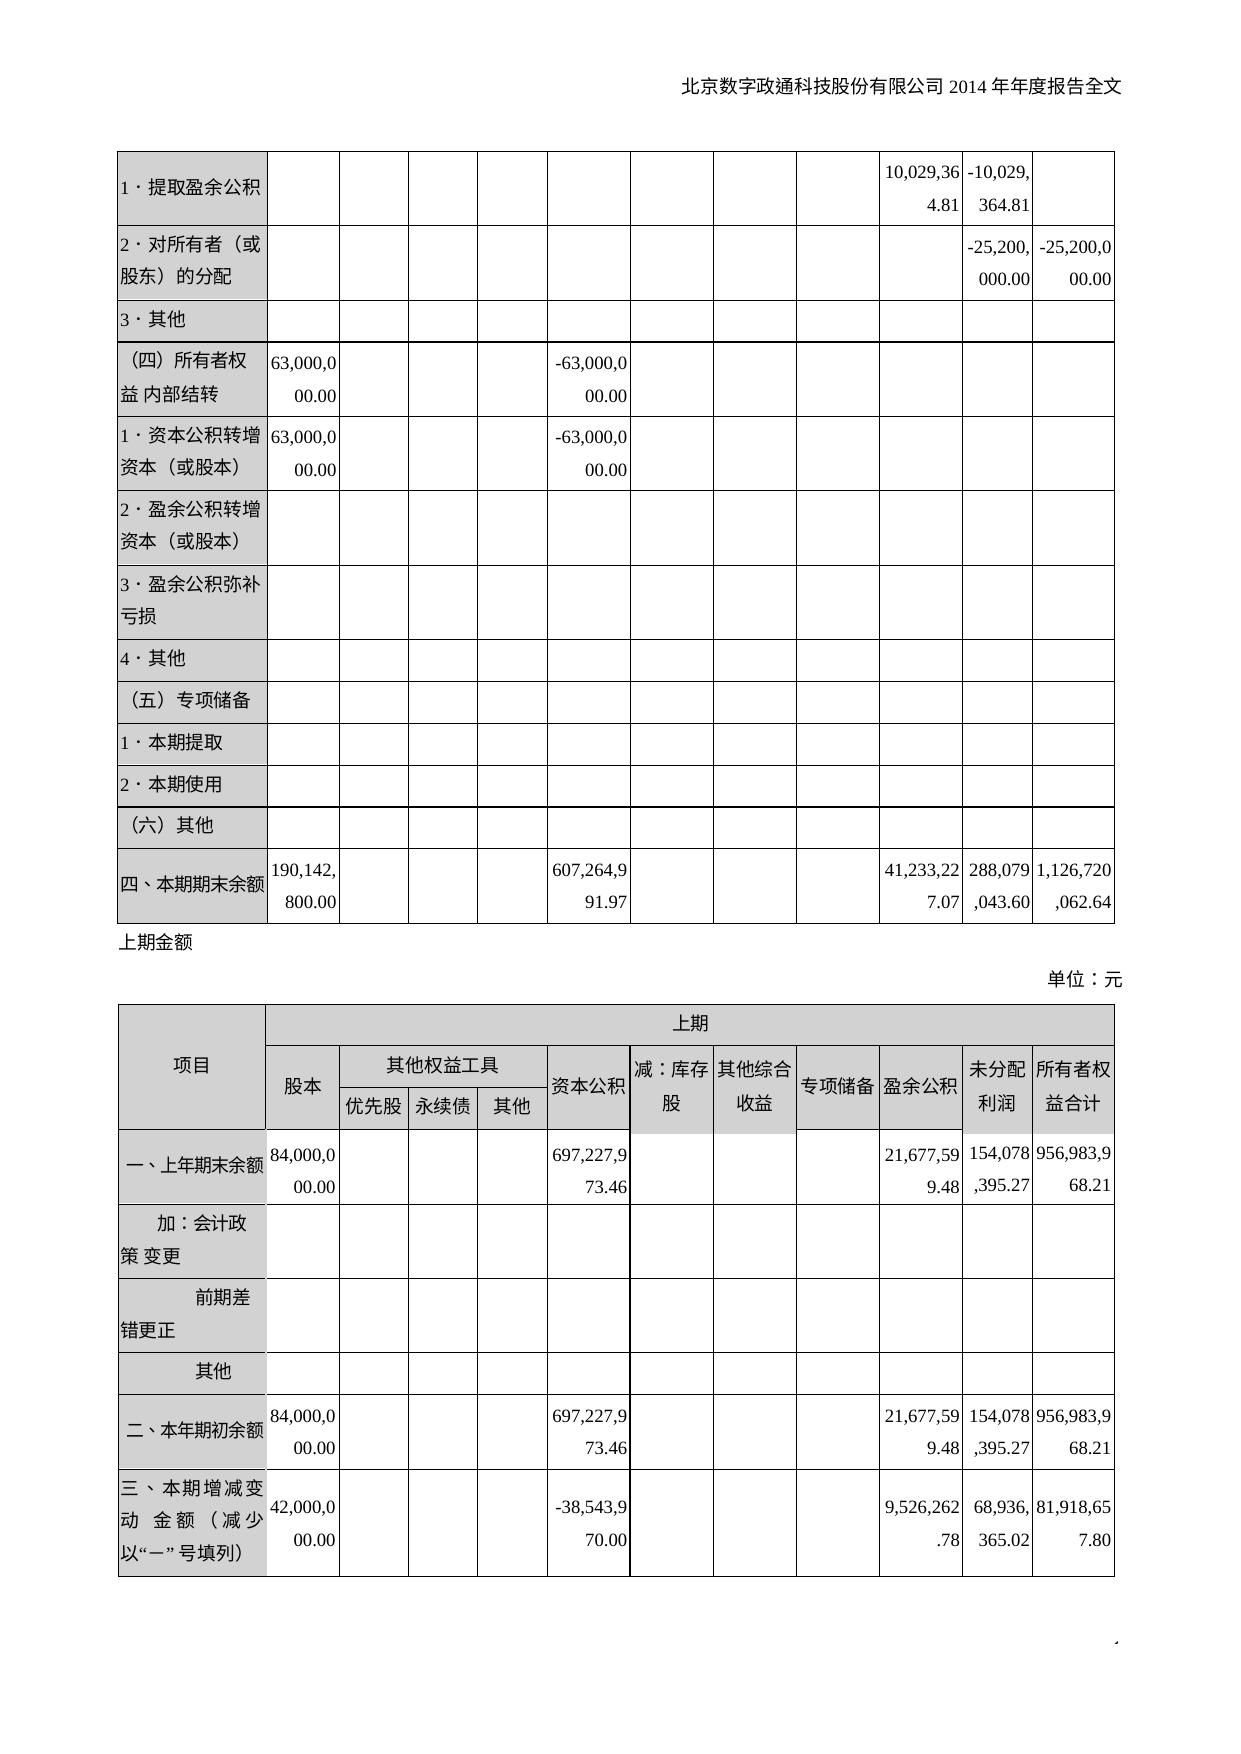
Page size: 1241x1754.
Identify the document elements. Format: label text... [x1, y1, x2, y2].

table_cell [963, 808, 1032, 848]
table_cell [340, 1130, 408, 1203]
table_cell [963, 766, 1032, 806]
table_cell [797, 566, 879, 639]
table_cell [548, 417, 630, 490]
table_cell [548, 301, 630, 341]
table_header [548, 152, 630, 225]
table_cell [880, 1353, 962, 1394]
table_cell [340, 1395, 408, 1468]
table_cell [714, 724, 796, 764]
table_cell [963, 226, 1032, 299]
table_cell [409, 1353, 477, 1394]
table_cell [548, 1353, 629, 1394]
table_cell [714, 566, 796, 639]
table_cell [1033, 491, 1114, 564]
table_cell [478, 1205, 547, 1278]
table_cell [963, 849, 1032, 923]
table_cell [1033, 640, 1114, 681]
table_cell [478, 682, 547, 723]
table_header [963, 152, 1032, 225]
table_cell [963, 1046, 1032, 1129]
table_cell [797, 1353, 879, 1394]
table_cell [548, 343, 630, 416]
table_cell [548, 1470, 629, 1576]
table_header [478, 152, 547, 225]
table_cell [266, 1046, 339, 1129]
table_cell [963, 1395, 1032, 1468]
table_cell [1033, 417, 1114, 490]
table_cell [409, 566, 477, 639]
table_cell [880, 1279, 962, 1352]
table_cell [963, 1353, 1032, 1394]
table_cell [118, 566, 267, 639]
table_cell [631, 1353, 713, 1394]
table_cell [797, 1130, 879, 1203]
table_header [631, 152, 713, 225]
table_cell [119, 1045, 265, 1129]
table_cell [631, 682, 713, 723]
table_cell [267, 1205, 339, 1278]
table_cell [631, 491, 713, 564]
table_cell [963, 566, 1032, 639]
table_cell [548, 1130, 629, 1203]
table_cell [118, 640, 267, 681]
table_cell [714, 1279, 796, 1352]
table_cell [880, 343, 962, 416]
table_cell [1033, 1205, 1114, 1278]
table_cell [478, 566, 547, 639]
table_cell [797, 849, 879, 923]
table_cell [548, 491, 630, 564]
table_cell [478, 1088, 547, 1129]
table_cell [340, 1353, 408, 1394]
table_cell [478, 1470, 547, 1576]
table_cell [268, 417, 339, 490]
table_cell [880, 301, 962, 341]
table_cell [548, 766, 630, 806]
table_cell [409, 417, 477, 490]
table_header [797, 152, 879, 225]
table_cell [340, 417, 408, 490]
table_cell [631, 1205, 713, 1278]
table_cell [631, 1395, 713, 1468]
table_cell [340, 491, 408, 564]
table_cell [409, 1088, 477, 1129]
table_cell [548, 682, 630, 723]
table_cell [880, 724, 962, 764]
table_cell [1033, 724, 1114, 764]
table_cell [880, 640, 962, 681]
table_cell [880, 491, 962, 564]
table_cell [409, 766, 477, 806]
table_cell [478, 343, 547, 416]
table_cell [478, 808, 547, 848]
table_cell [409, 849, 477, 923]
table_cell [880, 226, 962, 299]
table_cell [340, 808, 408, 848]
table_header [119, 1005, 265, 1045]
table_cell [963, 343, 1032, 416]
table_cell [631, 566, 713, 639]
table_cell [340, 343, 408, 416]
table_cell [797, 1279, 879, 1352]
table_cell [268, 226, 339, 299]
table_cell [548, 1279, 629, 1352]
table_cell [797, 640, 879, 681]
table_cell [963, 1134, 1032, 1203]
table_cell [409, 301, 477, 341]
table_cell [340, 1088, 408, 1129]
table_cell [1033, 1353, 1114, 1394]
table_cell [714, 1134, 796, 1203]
text 上期金额 [118, 929, 1138, 954]
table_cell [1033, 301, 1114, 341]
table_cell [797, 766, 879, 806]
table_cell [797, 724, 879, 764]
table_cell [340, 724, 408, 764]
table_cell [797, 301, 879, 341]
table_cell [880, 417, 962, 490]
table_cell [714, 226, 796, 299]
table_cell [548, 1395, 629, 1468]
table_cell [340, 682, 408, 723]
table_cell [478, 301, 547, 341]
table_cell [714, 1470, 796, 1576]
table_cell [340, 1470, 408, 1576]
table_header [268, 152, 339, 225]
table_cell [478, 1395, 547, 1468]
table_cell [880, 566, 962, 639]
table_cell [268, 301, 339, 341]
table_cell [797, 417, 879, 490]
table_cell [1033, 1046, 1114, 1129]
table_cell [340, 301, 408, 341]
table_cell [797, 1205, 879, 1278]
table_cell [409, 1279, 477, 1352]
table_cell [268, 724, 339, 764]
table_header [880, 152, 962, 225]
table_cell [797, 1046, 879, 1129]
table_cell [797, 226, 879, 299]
text 单位：元 [102, 967, 1122, 992]
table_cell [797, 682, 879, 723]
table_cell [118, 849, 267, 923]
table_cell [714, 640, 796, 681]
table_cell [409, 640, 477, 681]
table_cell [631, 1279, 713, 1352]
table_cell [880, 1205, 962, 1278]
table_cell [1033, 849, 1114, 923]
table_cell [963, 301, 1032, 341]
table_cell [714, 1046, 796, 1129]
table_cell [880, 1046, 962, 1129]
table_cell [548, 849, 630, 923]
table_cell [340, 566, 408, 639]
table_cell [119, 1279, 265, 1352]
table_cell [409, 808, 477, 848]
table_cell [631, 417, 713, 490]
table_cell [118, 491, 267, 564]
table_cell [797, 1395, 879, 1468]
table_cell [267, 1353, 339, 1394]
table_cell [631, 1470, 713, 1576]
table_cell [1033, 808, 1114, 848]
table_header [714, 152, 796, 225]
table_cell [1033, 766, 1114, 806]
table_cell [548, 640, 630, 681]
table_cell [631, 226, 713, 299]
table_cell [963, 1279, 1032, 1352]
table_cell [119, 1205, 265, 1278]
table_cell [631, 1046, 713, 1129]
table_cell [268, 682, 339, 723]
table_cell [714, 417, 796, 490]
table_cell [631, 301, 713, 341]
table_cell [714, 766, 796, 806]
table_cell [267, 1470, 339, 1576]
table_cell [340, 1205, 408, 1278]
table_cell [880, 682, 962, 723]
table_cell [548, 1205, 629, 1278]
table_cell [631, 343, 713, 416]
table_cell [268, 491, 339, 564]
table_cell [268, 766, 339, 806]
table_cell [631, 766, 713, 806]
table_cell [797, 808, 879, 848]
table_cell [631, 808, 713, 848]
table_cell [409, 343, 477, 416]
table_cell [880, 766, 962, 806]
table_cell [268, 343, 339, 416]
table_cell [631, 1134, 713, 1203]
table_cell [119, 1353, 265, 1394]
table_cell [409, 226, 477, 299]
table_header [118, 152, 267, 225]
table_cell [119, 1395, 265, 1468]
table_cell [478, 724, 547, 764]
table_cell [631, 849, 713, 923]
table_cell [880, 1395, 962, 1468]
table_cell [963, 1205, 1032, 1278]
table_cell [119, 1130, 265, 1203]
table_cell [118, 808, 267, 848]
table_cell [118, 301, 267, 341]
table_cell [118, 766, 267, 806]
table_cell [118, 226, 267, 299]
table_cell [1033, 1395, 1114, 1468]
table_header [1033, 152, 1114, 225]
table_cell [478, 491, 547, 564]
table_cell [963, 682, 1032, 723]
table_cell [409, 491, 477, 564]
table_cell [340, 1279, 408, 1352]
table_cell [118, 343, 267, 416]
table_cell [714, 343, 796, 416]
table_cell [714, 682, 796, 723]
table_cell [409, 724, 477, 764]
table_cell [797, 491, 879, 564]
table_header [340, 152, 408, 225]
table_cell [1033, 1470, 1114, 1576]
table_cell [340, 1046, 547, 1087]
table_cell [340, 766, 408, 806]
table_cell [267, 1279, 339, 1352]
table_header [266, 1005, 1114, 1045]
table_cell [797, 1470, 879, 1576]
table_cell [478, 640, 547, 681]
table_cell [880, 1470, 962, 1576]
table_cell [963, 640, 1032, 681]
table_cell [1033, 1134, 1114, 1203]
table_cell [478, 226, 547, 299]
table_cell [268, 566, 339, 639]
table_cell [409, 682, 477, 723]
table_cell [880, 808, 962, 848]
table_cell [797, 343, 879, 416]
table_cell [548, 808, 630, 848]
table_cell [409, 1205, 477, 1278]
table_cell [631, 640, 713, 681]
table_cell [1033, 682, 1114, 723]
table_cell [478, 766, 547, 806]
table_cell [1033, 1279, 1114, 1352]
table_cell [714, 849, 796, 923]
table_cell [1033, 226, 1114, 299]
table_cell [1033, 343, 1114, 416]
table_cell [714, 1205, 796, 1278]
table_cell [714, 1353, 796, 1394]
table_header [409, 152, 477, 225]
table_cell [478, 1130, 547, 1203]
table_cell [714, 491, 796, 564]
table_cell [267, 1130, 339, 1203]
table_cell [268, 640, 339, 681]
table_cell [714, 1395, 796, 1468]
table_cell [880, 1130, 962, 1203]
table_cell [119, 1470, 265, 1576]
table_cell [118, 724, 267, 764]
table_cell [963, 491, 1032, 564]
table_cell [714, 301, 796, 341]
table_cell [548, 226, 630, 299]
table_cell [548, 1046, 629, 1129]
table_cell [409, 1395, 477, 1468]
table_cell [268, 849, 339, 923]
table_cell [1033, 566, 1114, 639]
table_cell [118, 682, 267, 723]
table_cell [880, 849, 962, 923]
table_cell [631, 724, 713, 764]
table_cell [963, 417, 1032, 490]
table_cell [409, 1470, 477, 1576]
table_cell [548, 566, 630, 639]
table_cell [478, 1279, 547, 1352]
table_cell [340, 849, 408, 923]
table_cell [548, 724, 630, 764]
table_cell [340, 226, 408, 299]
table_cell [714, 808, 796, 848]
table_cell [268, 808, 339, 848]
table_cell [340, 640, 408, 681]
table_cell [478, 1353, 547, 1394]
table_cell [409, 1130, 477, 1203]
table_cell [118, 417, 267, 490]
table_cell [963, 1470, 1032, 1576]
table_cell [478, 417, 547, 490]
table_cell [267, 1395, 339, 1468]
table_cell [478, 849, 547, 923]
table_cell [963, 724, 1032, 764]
